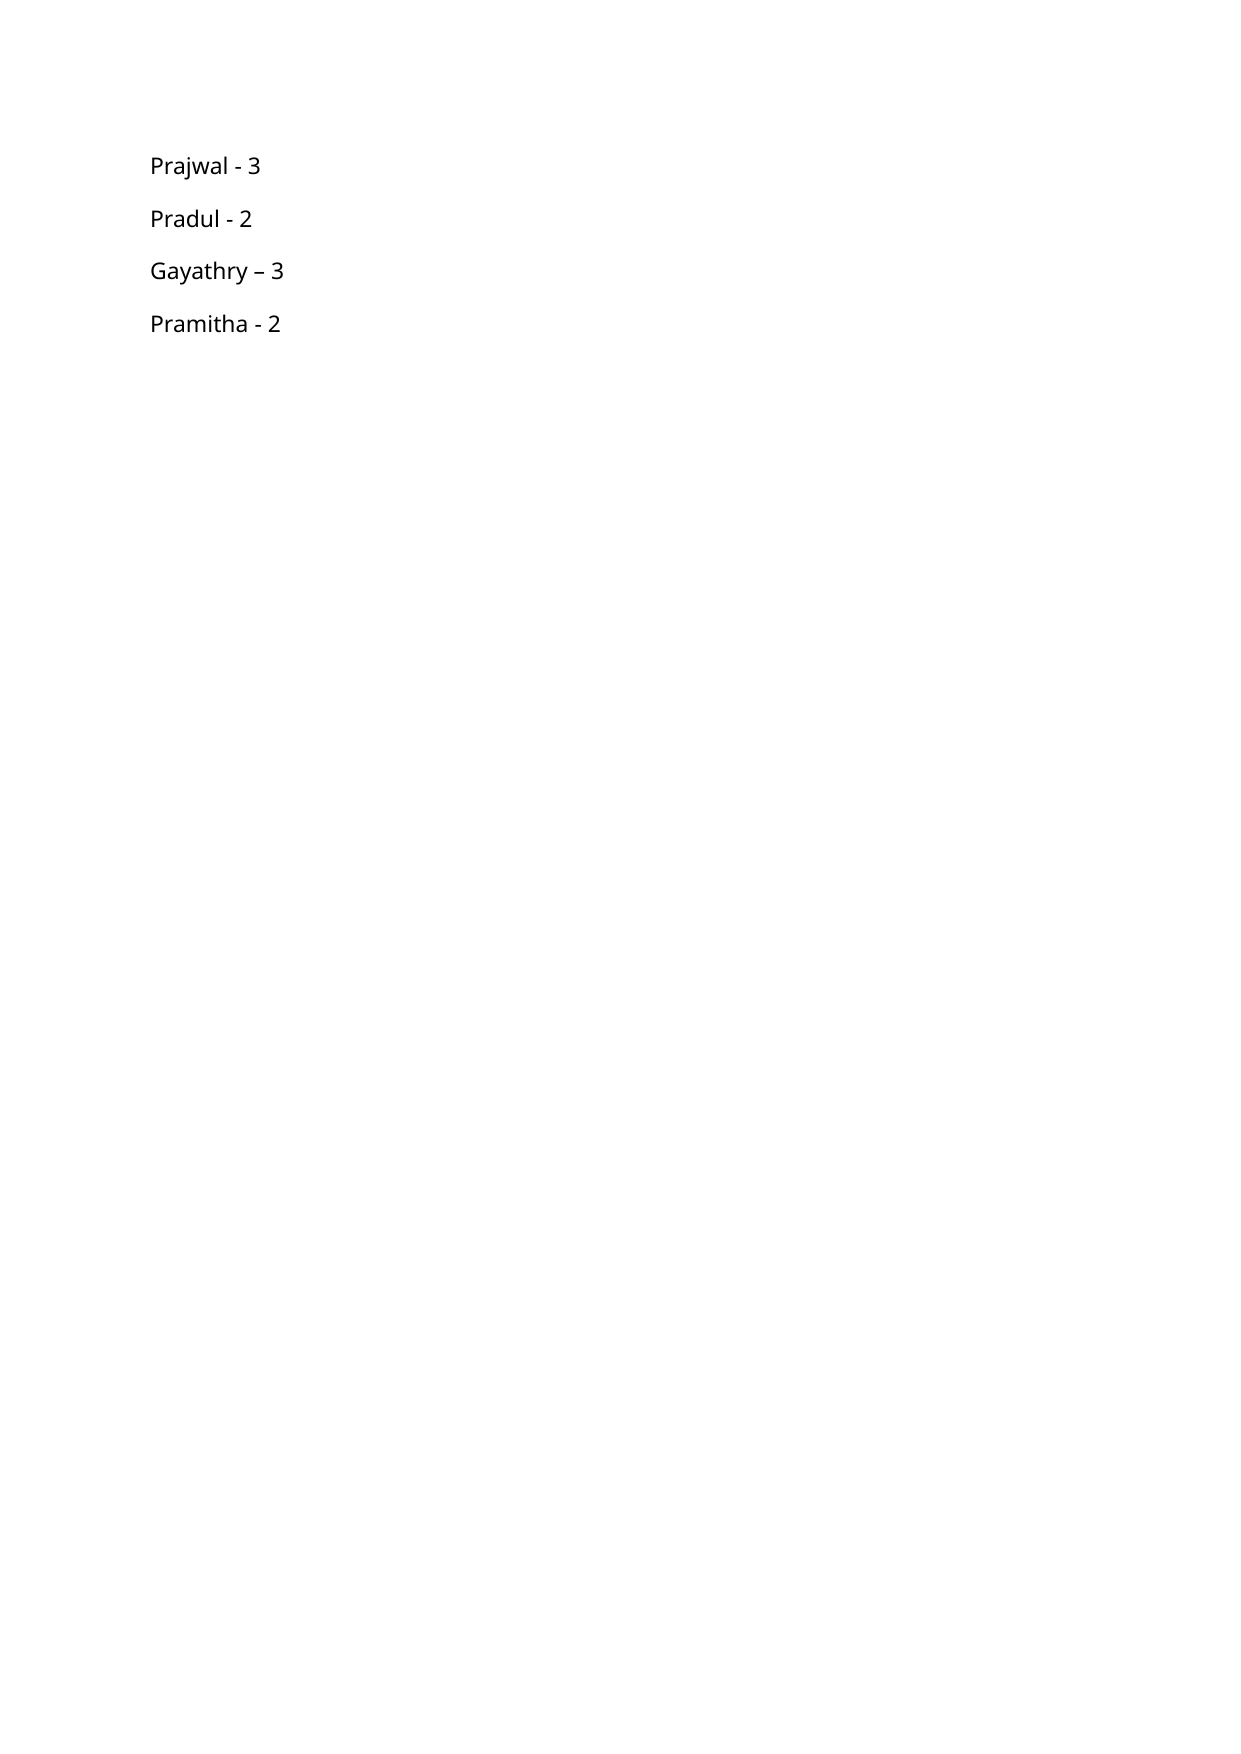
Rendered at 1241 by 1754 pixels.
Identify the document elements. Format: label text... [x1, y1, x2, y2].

text Pradul - 2 [150, 203, 1090, 234]
text Gayathry – 3 [150, 255, 1090, 286]
text Prajwal - 3 [150, 150, 1090, 181]
text Pramitha - 2 [150, 308, 1090, 339]
